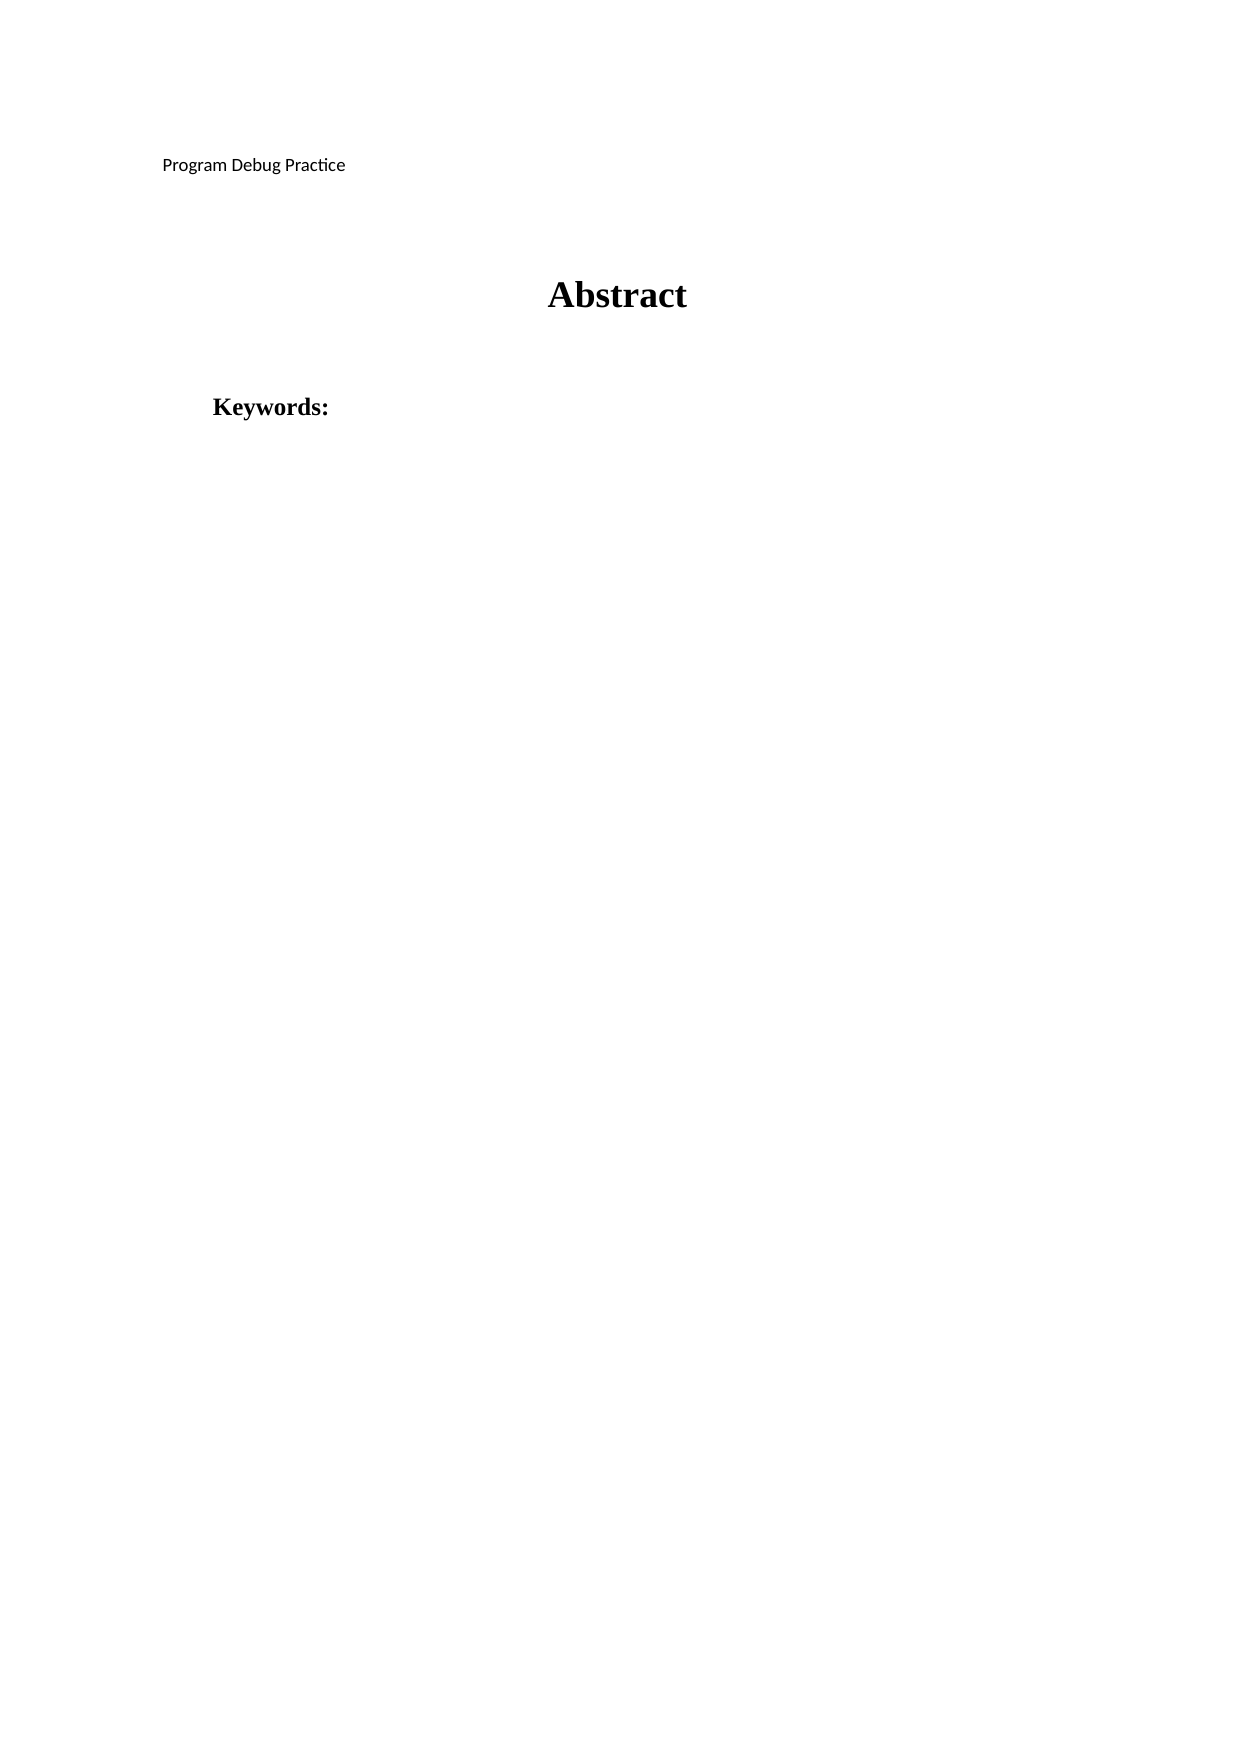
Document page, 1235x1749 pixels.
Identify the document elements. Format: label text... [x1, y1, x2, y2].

text Abstract [162, 272, 1072, 315]
text Keywords: [162, 392, 1072, 421]
